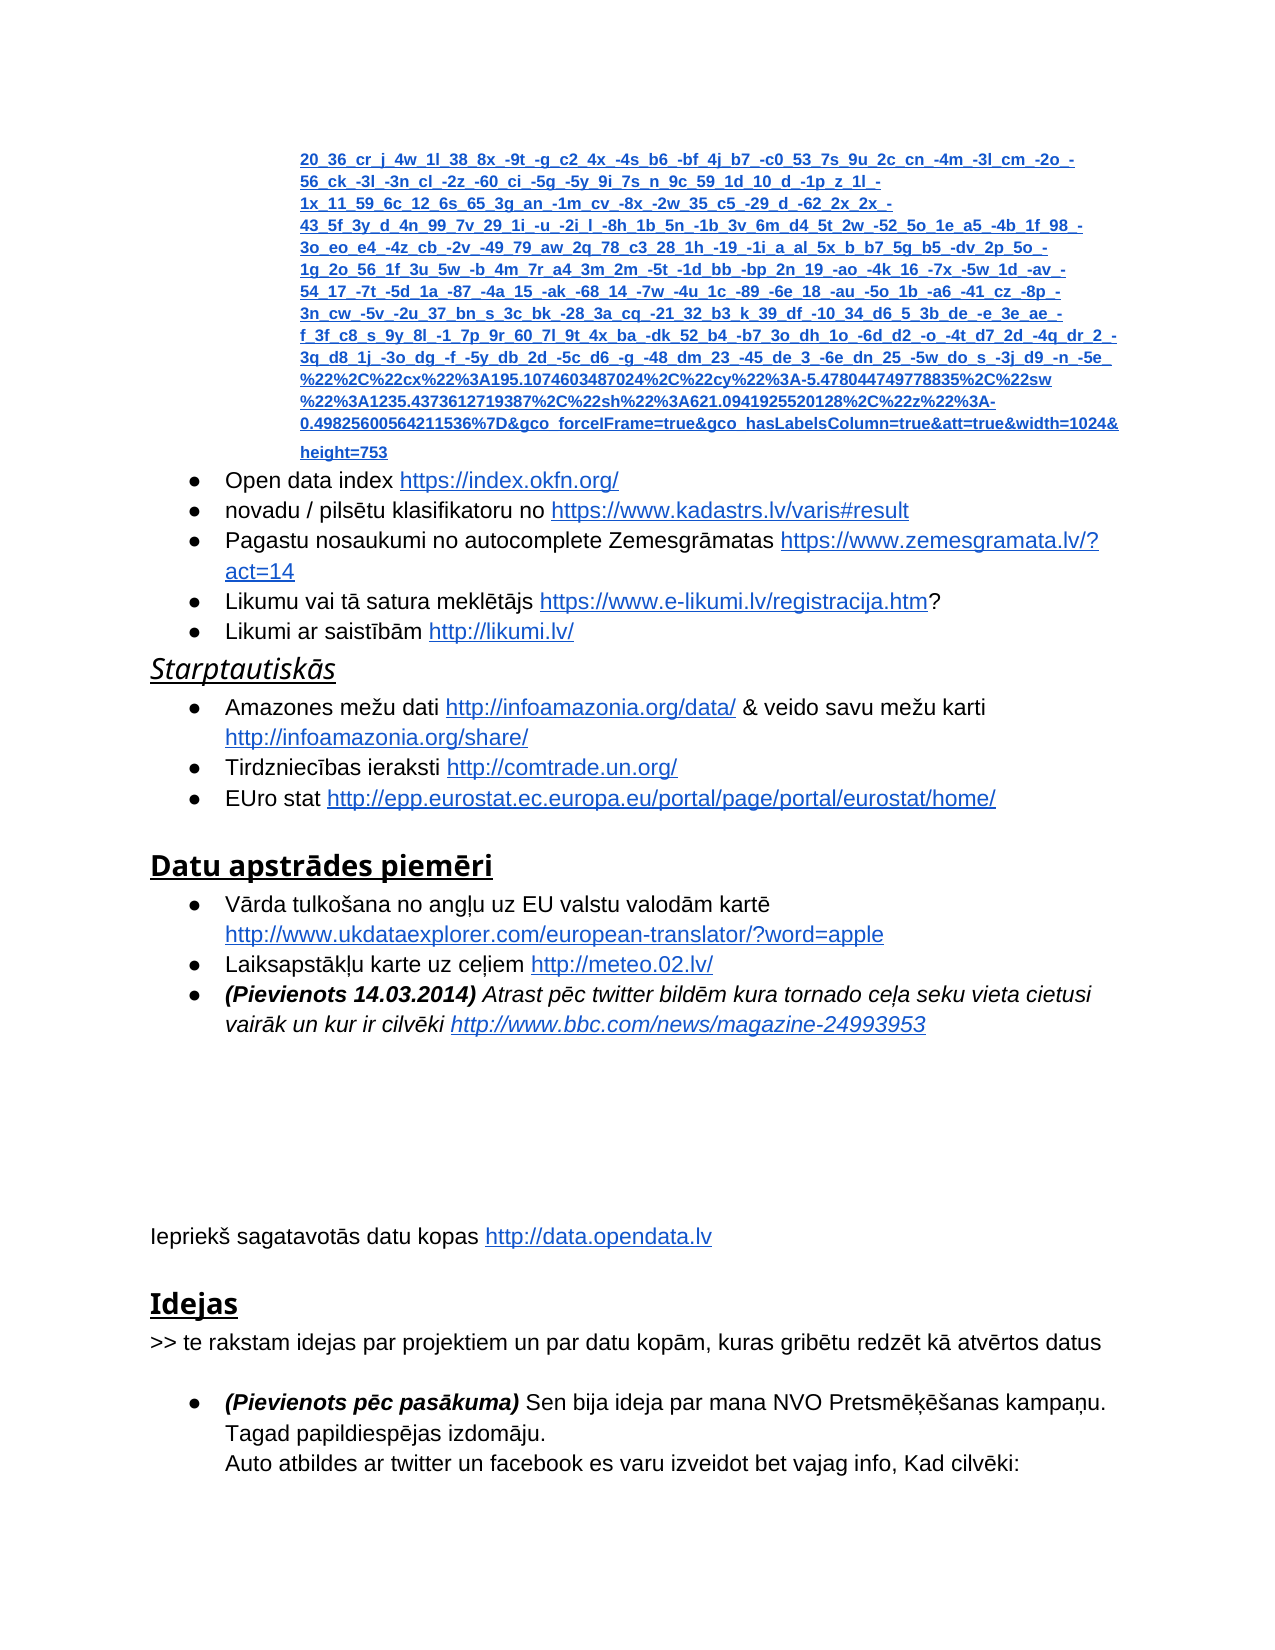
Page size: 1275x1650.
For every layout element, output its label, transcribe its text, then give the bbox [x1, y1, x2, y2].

list EUro stat http://epp.eurostat.ec.europa.eu/portal/page/portal/eurostat/home/ [187, 784, 1125, 811]
subtitle Idejas [150, 1283, 1125, 1323]
list (Pievienots pēc pasākuma) Sen bija ideja par mana NVO Pretsmēķēšanas kampaņu. Tagad papildiespējas izdomāju. Auto atbildes ar twitter un facebook es varu izveidot bet vajag info, Kad cilvēki: [187, 1389, 1125, 1476]
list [262, 150, 1125, 463]
list Amazones mežu dati http://infoamazonia.org/data/ & veido savu mežu karti http://infoamazonia.org/share/ [187, 694, 1125, 750]
list Likumu vai tā satura meklētājs https://www.e-likumi.lv/registracija.htm? [187, 588, 1125, 614]
list Tirdzniecības ieraksti http://comtrade.un.org/ [187, 754, 1125, 781]
list Vārda tulkošana no angļu uz EU valstu valodām kartē http://www.ukdataexplorer.com/european-translator/?word=apple [187, 891, 1125, 947]
list novadu / pilsētu klasifikatoru no https://www.kadastrs.lv/varis#result [187, 497, 1125, 523]
subtitle Datu apstrādes piemēri [150, 845, 1125, 884]
list Likumi ar saistībām http://likumi.lv/ [187, 618, 1125, 644]
text Iepriekš sagatavotās datu kopas http://data.opendata.lv [150, 1223, 1125, 1249]
text >> te rakstam idejas par projektiem un par datu kopām, kuras gribētu redzēt kā atvērtos datus [150, 1329, 1125, 1355]
subtitle Starptautiskās [150, 648, 1125, 688]
list Pagastu nosaukumi no autocomplete Zemesgrāmatas https://www.zemesgramata.lv/?act=14 [187, 527, 1125, 584]
list Open data index https://index.okfn.org/ [187, 467, 1125, 493]
list Laiksapstākļu karte uz ceļiem http://meteo.02.lv/ [187, 951, 1125, 977]
list (Pievienots 14.03.2014) Atrast pēc twitter bildēm kura tornado ceļa seku vieta cietusi vairāk un kur ir cilvēki http://www.bbc.com/news/magazine-24993953 [187, 981, 1125, 1038]
